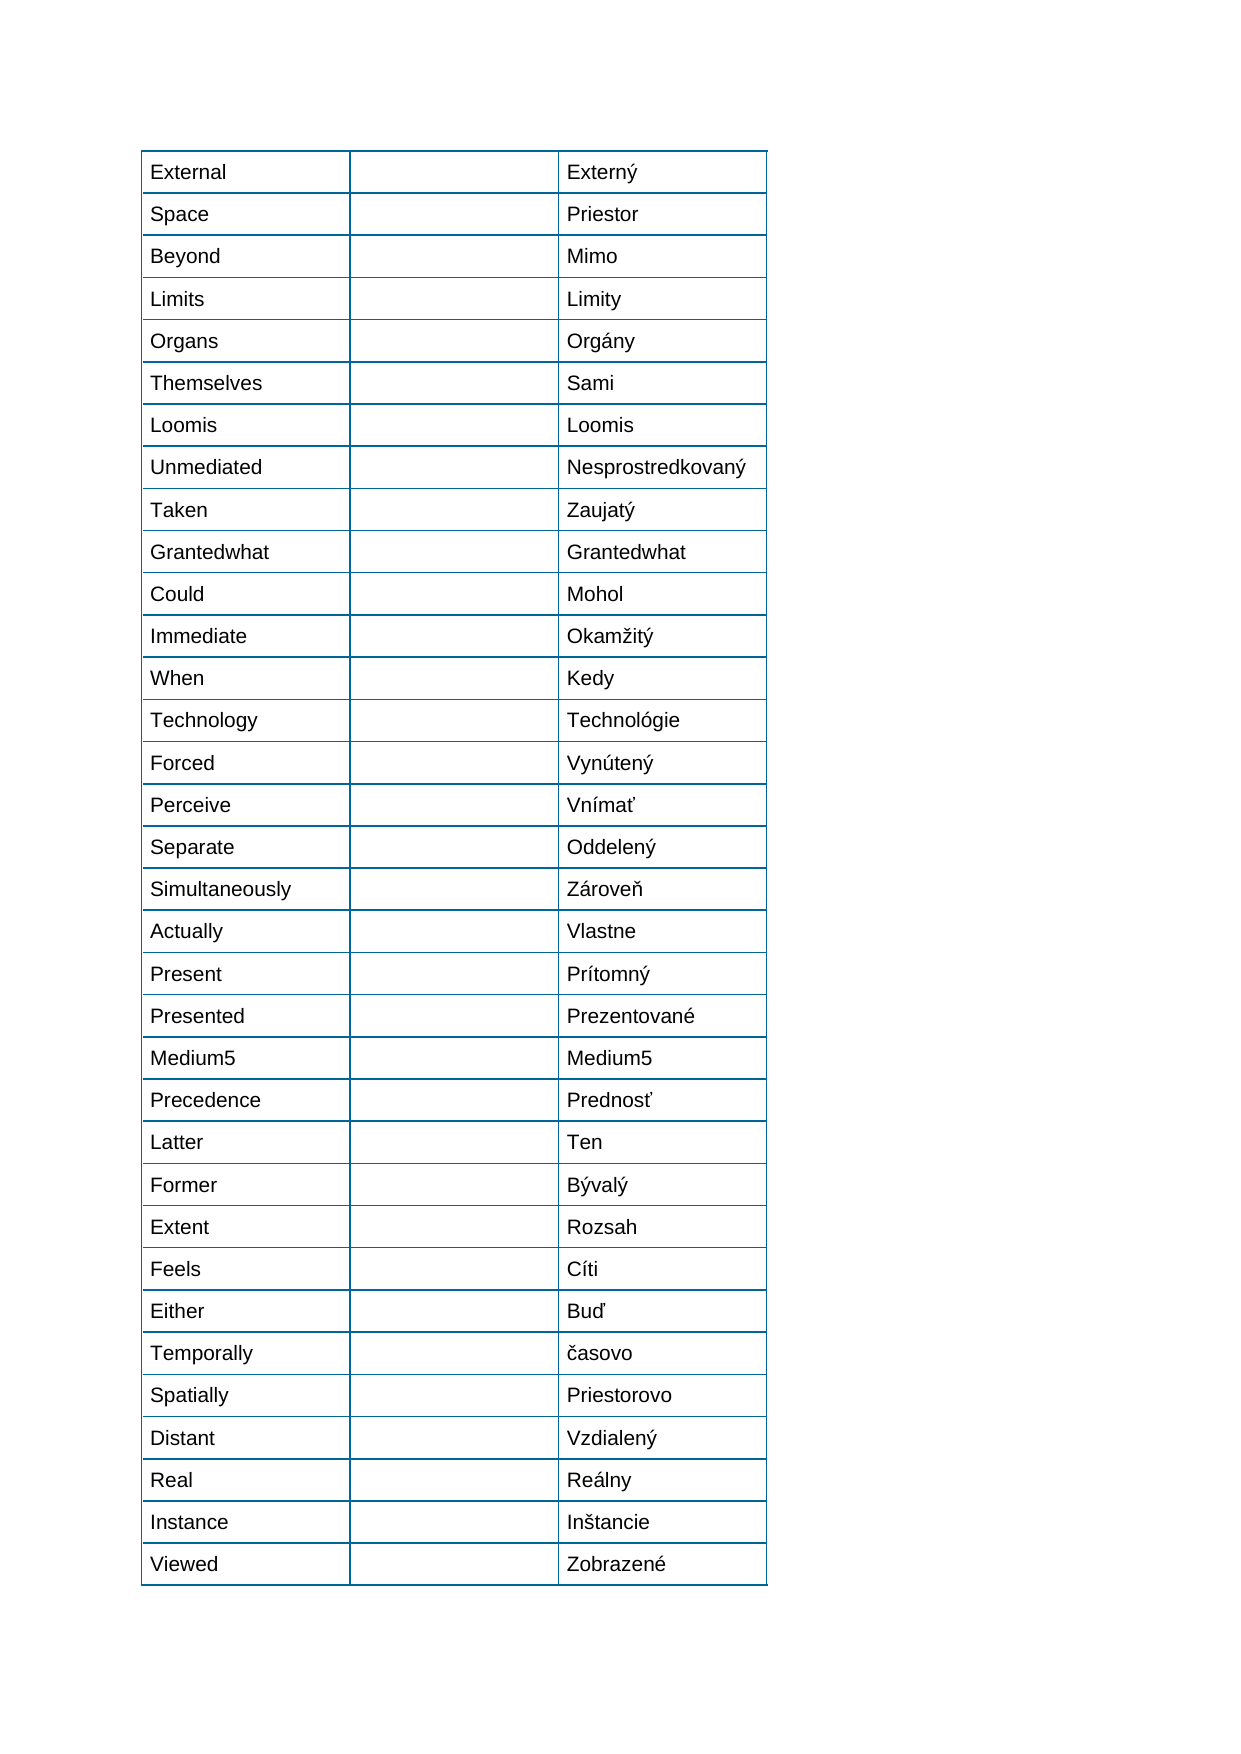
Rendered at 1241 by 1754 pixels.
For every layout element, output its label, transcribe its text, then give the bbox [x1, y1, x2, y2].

table_cell Could [142, 573, 349, 614]
table_cell [351, 1375, 558, 1416]
table_cell [351, 1417, 558, 1458]
table_cell [351, 363, 558, 403]
table_cell Distant [142, 1417, 349, 1458]
table_cell Vynútený [559, 742, 766, 783]
table_cell Organs [142, 320, 349, 361]
table_cell [351, 320, 558, 361]
table_cell [351, 742, 558, 783]
table_cell [351, 953, 558, 994]
table_cell [351, 785, 558, 825]
table_cell Taken [142, 489, 349, 530]
table_cell Viewed [142, 1543, 349, 1584]
table_cell Priestorovo [559, 1375, 766, 1416]
table_cell [351, 1164, 558, 1205]
table_cell Forced [142, 742, 349, 783]
table_cell Simultaneously [142, 868, 349, 909]
table_cell Presented [142, 995, 349, 1036]
table_cell [351, 869, 558, 909]
table_cell Latter [142, 1121, 349, 1162]
table_cell Rozsah [559, 1206, 766, 1247]
table_cell Vnímať [559, 785, 766, 825]
table_cell Inštancie [559, 1502, 766, 1542]
table_cell Actually [142, 910, 349, 952]
table_cell Reálny [559, 1460, 766, 1500]
table_cell Vzdialený [559, 1417, 766, 1458]
table_cell Limits [142, 278, 349, 319]
table_cell [351, 194, 558, 234]
table_cell Immediate [142, 615, 349, 656]
table_cell Either [142, 1290, 349, 1331]
table_cell Orgány [559, 320, 766, 361]
table_cell Oddelený [559, 827, 766, 867]
table_cell Zaujatý [559, 489, 766, 530]
table_cell Limity [559, 278, 766, 319]
table_cell Prítomný [559, 953, 766, 994]
table_cell External [142, 152, 349, 192]
table_cell [351, 827, 558, 867]
table_cell [351, 1080, 558, 1120]
table_cell [351, 1248, 558, 1289]
table_cell [351, 152, 558, 192]
table_cell Technology [142, 700, 349, 741]
table_cell Vlastne [559, 911, 766, 952]
table_cell [351, 1038, 558, 1078]
table_cell Separate [142, 826, 349, 867]
table_cell [351, 278, 558, 319]
table_cell Present [142, 953, 349, 994]
table_cell [351, 405, 558, 445]
table_cell Instance [142, 1501, 349, 1542]
table_cell [351, 1122, 558, 1162]
table_cell Feels [142, 1248, 349, 1289]
table_cell Precedence [142, 1079, 349, 1120]
table_cell Medium5 [142, 1037, 349, 1078]
table_cell [351, 1333, 558, 1373]
table_cell Externý [559, 152, 766, 192]
table_cell [351, 447, 558, 487]
table_cell [351, 489, 558, 530]
table_cell Kedy [559, 658, 766, 698]
table_cell Real [142, 1459, 349, 1500]
table_cell Extent [142, 1206, 349, 1247]
table_cell [351, 1460, 558, 1500]
table_cell [351, 531, 558, 572]
table_cell Loomis [142, 404, 349, 445]
table_cell Beyond [142, 235, 349, 277]
table_cell Themselves [142, 362, 349, 403]
table_cell časovo [559, 1333, 766, 1373]
table_cell Prednosť [559, 1080, 766, 1120]
table_cell Mimo [559, 236, 766, 277]
table_cell Okamžitý [559, 616, 766, 656]
table_cell Sami [559, 363, 766, 403]
table_cell Grantedwhat [559, 531, 766, 572]
table_cell [351, 616, 558, 656]
table_cell Ten [559, 1122, 766, 1162]
table_cell Medium5 [559, 1038, 766, 1078]
table_cell Priestor [559, 194, 766, 234]
table_cell Grantedwhat [142, 531, 349, 572]
table_cell [351, 911, 558, 952]
table_cell Prezentované [559, 995, 766, 1036]
table_cell When [142, 657, 349, 698]
table_cell Spatially [142, 1375, 349, 1416]
table_cell [351, 700, 558, 741]
table_cell [351, 1502, 558, 1542]
table_cell Space [142, 193, 349, 234]
table_cell Nesprostredkovaný [559, 447, 766, 487]
table_cell [351, 658, 558, 698]
table_cell Former [142, 1164, 349, 1205]
table_cell [351, 1544, 558, 1584]
table_cell [351, 995, 558, 1036]
table_cell Temporally [142, 1332, 349, 1373]
table_cell [351, 573, 558, 614]
table_cell Technológie [559, 700, 766, 741]
table_cell Bývalý [559, 1164, 766, 1205]
table_cell [351, 1291, 558, 1331]
table_cell Zároveň [559, 869, 766, 909]
table_cell Perceive [142, 784, 349, 825]
table_cell Unmediated [142, 446, 349, 487]
table_cell Cíti [559, 1248, 766, 1289]
table_cell Buď [559, 1291, 766, 1331]
table_cell Mohol [559, 573, 766, 614]
table_cell [351, 1206, 558, 1247]
table_cell Zobrazené [559, 1544, 766, 1584]
table_cell Loomis [559, 405, 766, 445]
table_cell [351, 236, 558, 277]
